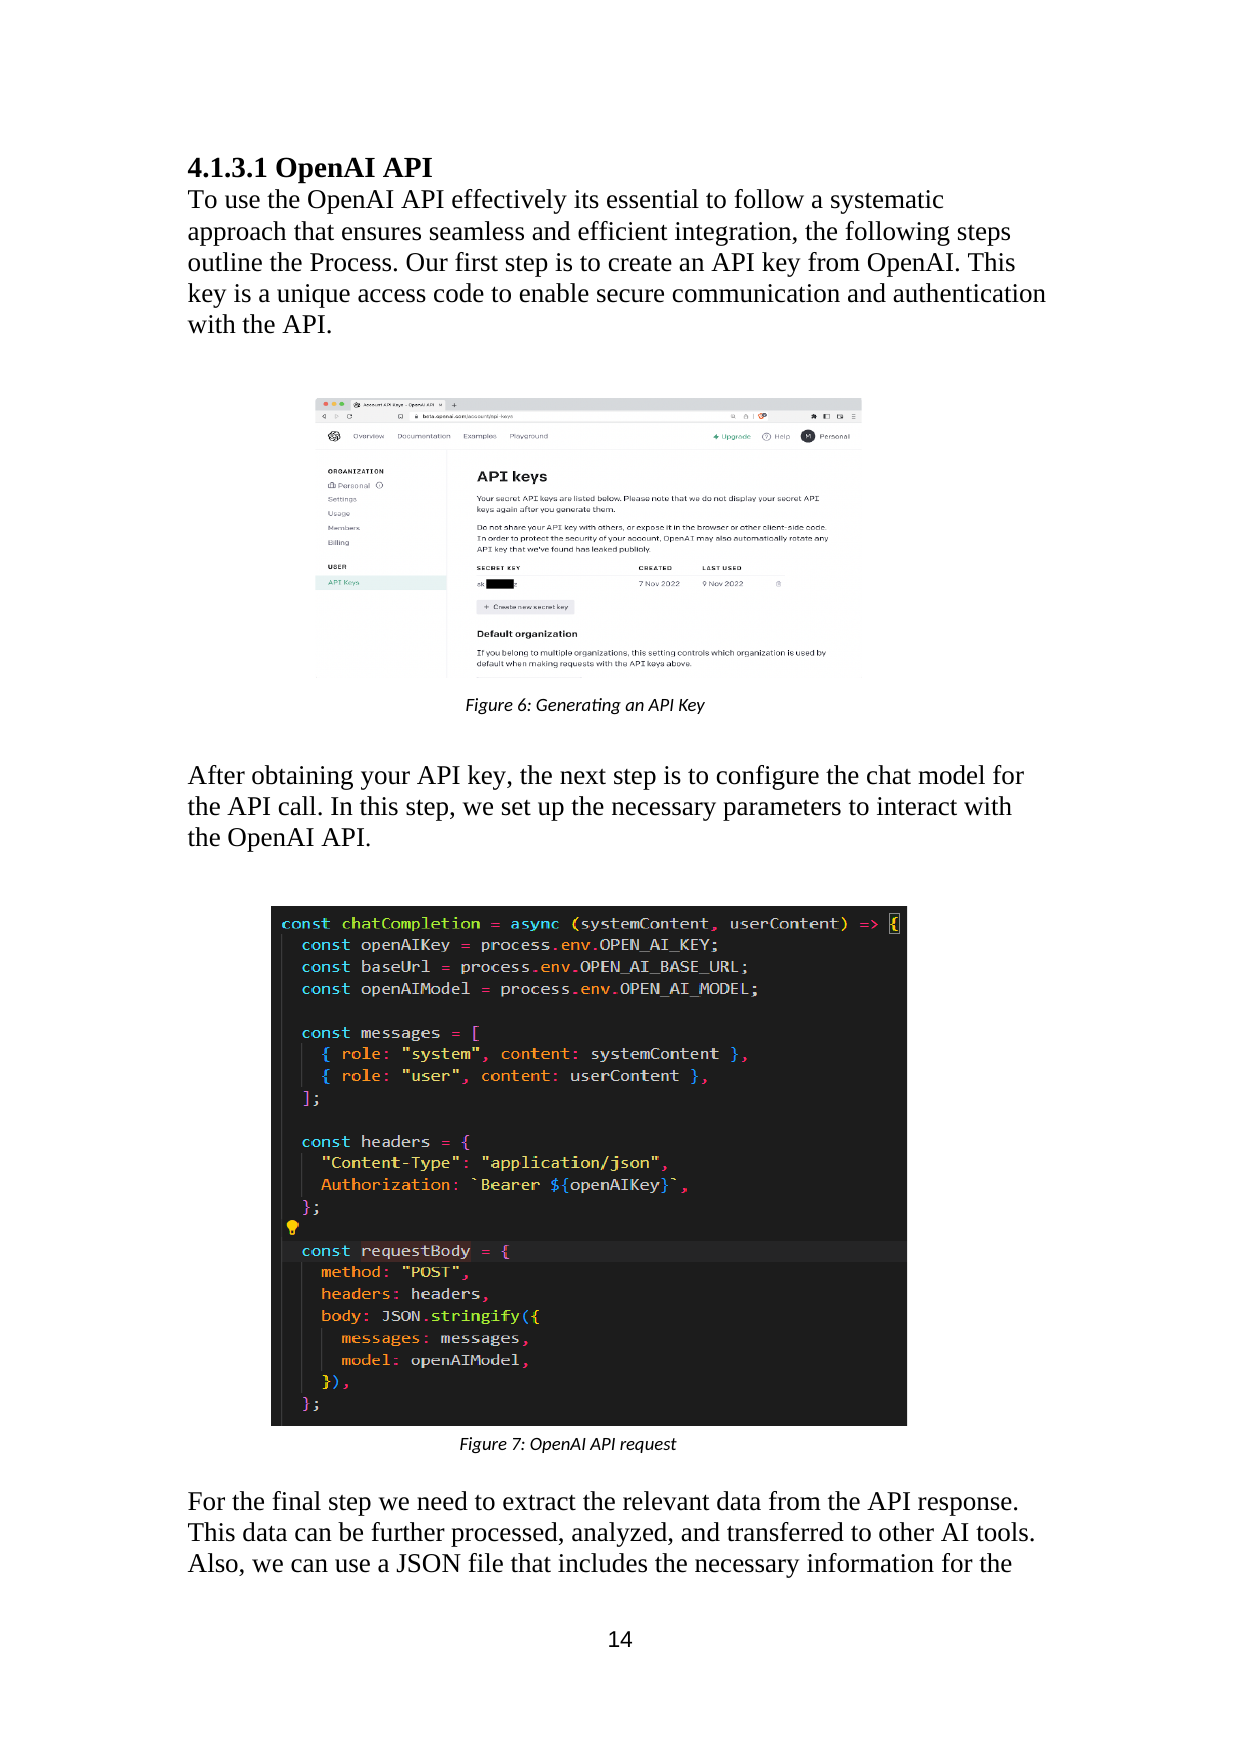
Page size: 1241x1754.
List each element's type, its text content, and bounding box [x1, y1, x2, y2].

text After obtaining your API key, the next step is to configure the chat model for the API call. In this step, we set up the necessary parameters to interact with the OpenAI API. [187, 759, 1053, 852]
text 4.1.3.1 OpenAI API To use the OpenAI API effectively its essential to follow a systematic approach that ensures seamless and efficient integration, the following steps outline the Process. Our first step is to create an API key from OpenAI. This key is a unique access code to enable secure communication and authentication with the API. [187, 150, 1053, 339]
picture [271, 906, 908, 1426]
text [187, 1485, 1053, 1578]
picture [315, 398, 862, 678]
